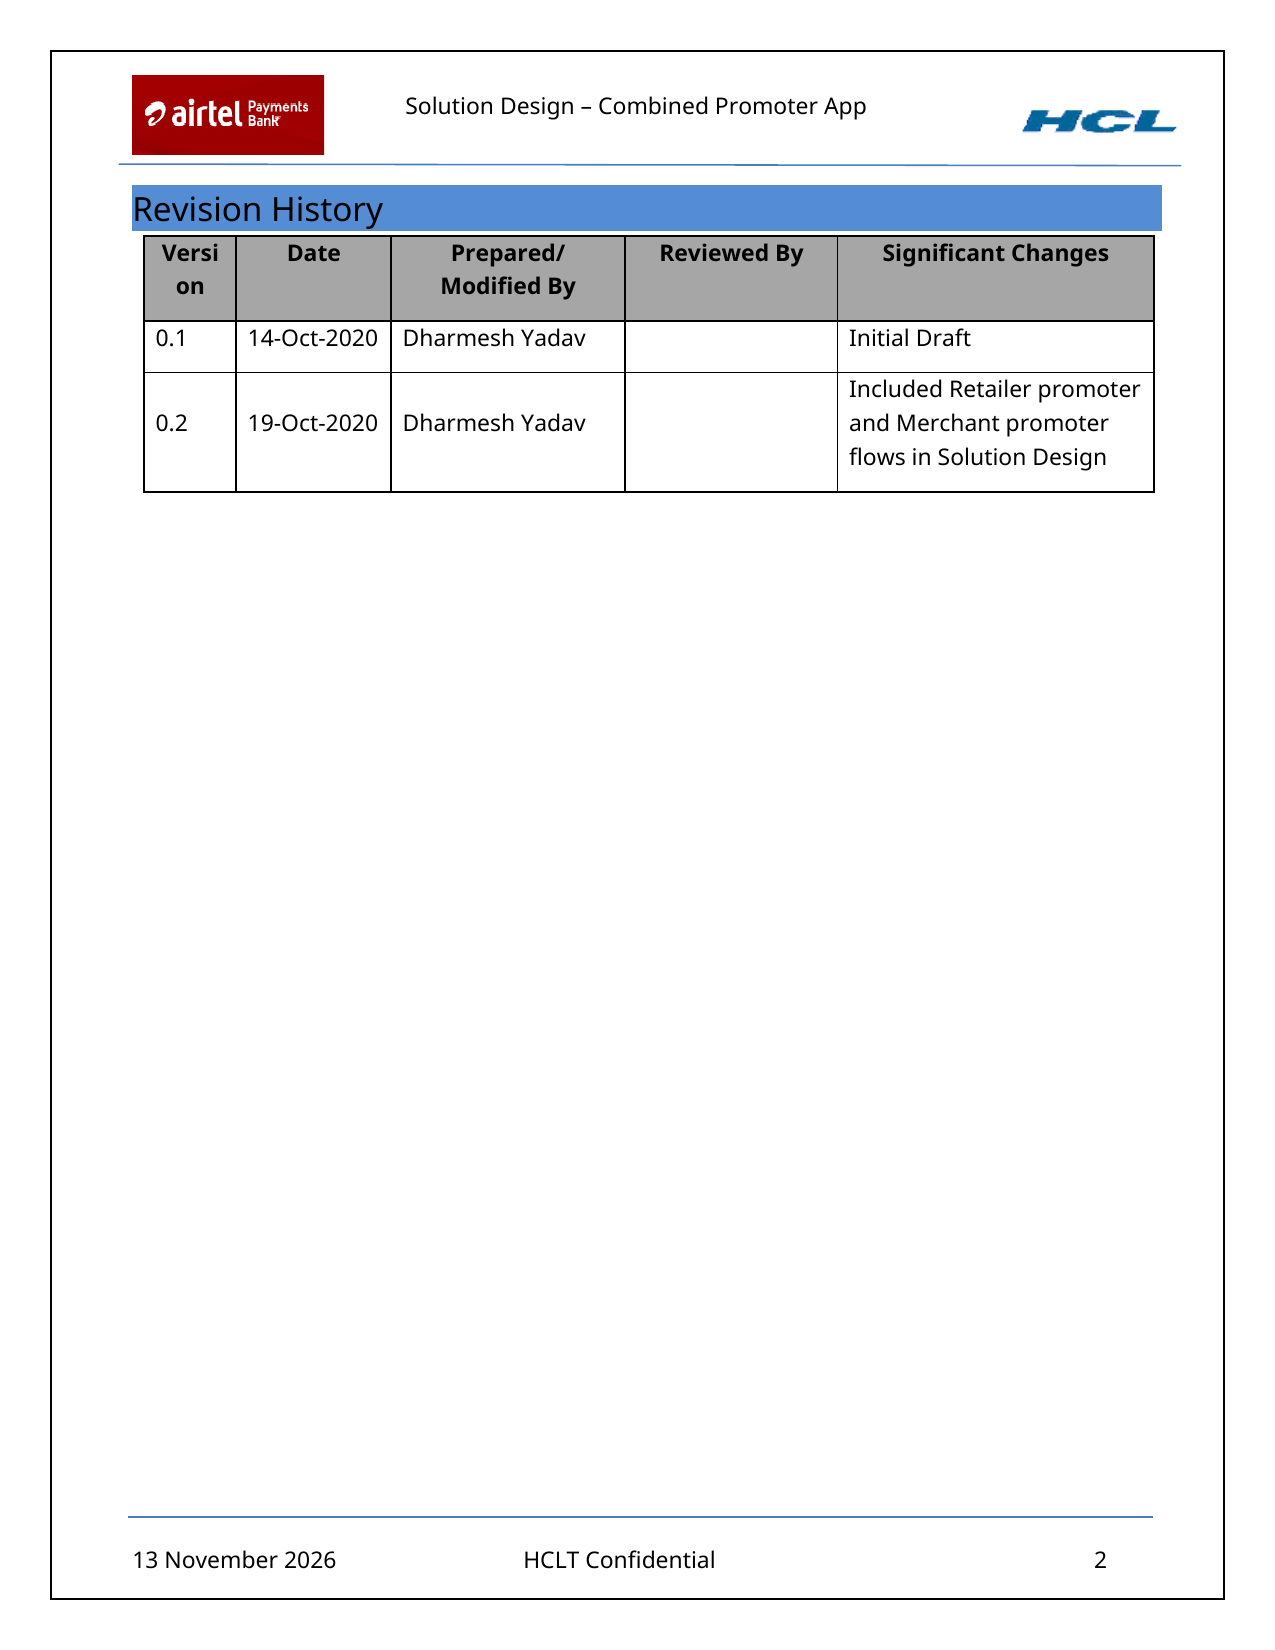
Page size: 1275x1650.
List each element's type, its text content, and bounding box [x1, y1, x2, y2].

table_cell [626, 322, 837, 372]
text Revision History [132, 185, 1162, 231]
table_cell Dharmesh Yadav [392, 373, 624, 491]
table_header Significant Changes [838, 237, 1153, 320]
table_cell 0.1 [145, 322, 235, 372]
table_cell 0.2 [145, 373, 235, 491]
table_header Prepared/Modified By [392, 237, 624, 320]
table_cell Dharmesh Yadav [392, 322, 624, 372]
table_header Date [237, 237, 390, 320]
table_header Version [145, 237, 235, 320]
table_cell Included Retailer promoter and Merchant promoter flows in Solution Design [838, 373, 1153, 491]
table_cell 14-Oct-2020 [237, 322, 390, 372]
picture [132, 75, 325, 155]
table_cell 19-Oct-2020 [237, 373, 390, 491]
picture [1016, 102, 1182, 137]
table_header Reviewed By [626, 237, 837, 320]
table_cell Initial Draft [838, 322, 1153, 372]
table_cell [626, 373, 837, 491]
